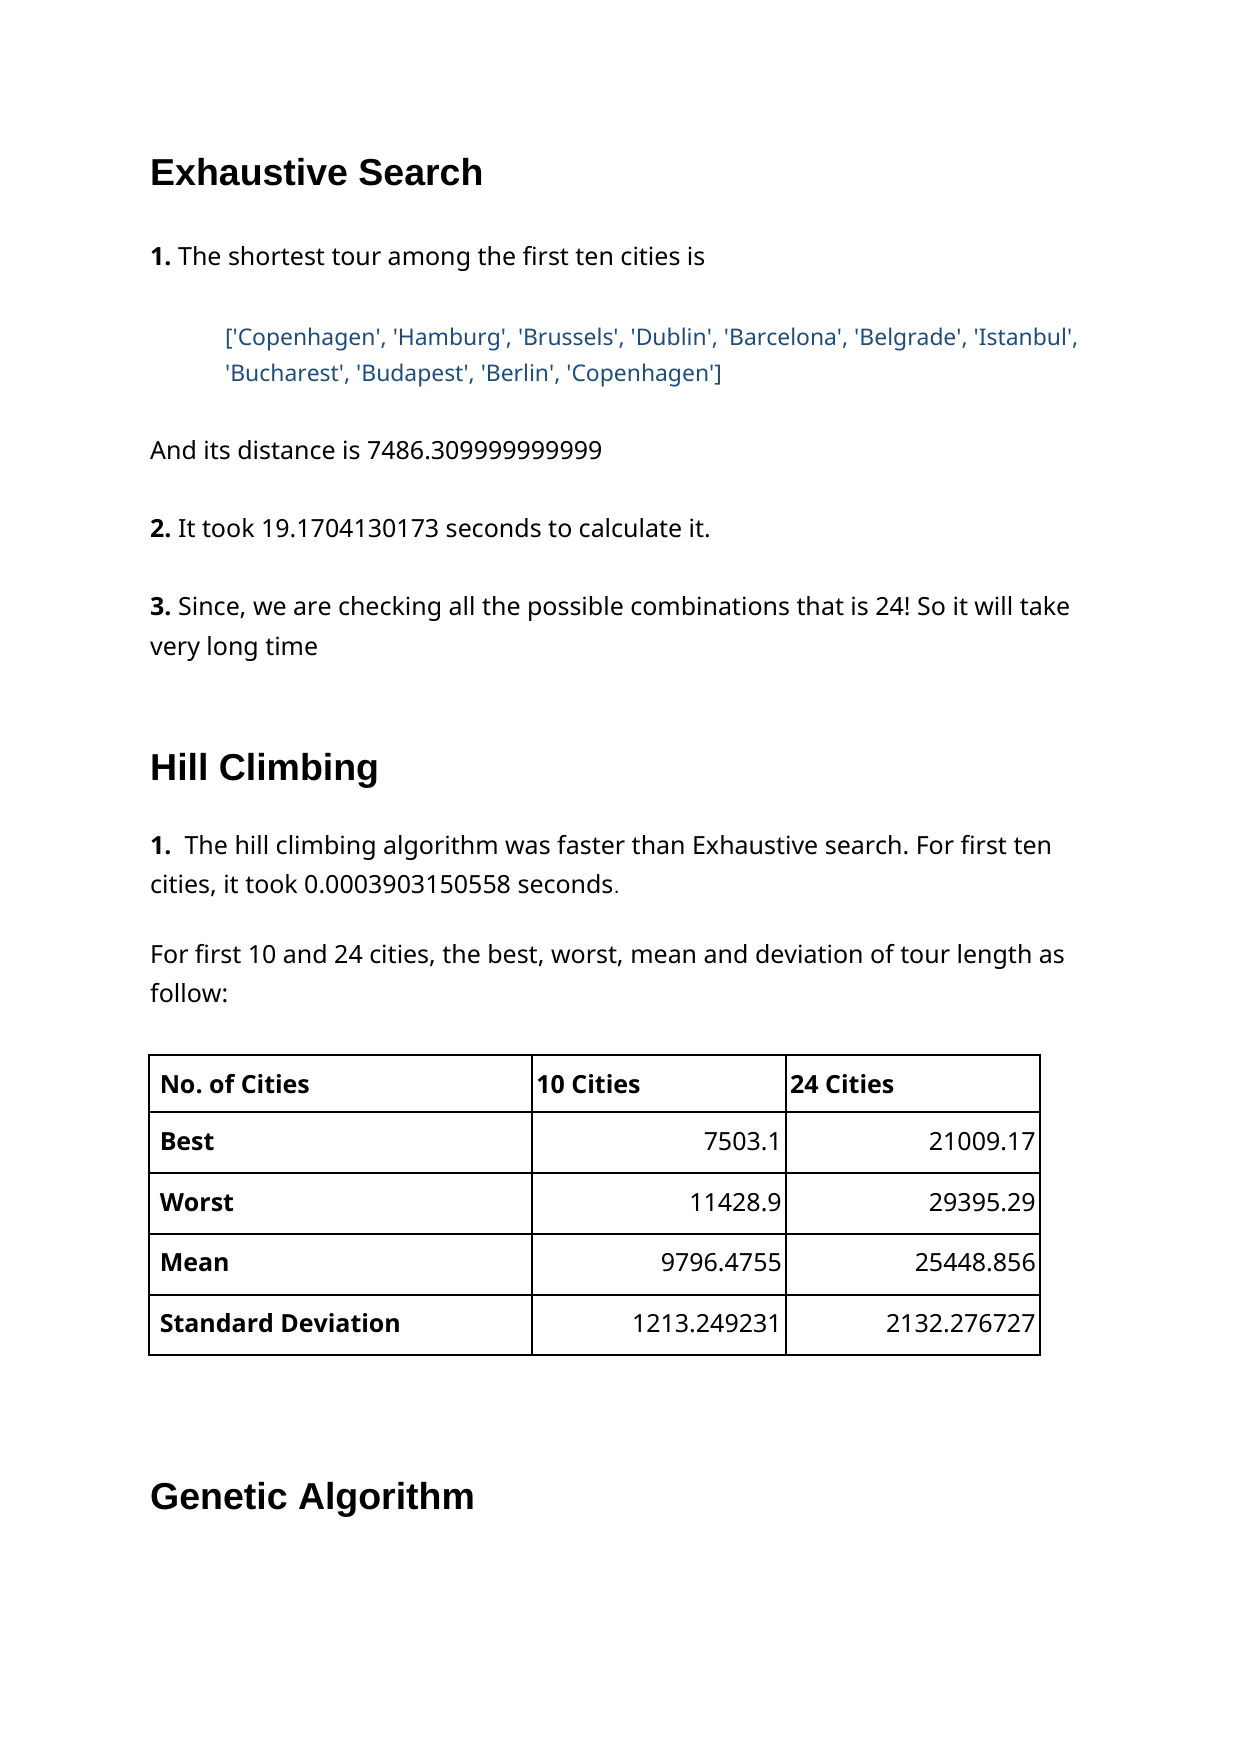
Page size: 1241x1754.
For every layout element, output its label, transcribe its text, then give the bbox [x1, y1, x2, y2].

table_cell 11428.9 [533, 1174, 785, 1233]
table_header 10 Cities [533, 1056, 785, 1111]
text 1. The shortest tour among the first ten cities is [150, 239, 1090, 273]
text Genetic Algorithm [150, 1474, 1090, 1517]
table_cell 2132.276727 [787, 1296, 1039, 1354]
subtitle ['Copenhagen', 'Hamburg', 'Brussels', 'Dublin', 'Barcelona', 'Belgrade', 'Istanbul', 'Bucharest', 'Budapest', 'Berlin', 'Copenhagen'] [225, 321, 1090, 388]
text Exhaustive Search [150, 150, 1090, 193]
text 2. It took 19.1704130173 seconds to calculate it. [150, 511, 1090, 545]
table_cell 9796.4755 [533, 1235, 785, 1293]
table_cell 25448.856 [787, 1235, 1039, 1293]
table_cell Standard Deviation [150, 1296, 531, 1354]
text Hill Climbing [150, 746, 1090, 789]
table_header 24 Cities [787, 1056, 1039, 1111]
table_cell 7503.1 [533, 1113, 785, 1172]
text And its distance is 7486.309999999999 [150, 432, 1090, 466]
table_header No. of Cities [150, 1056, 531, 1111]
text 1. The hill climbing algorithm was faster than Exhaustive search. For first ten cities, it took 0.0003903150558 seconds. [150, 828, 1090, 901]
text 3. Since, we are checking all the possible combinations that is 24! So it will take very long time [150, 589, 1090, 662]
table_cell Worst [150, 1174, 531, 1233]
text For first 10 and 24 cities, the best, worst, mean and deviation of tour length as follow: [150, 936, 1090, 1010]
table_cell Mean [150, 1235, 531, 1293]
table_cell 29395.29 [787, 1174, 1039, 1233]
table_cell 21009.17 [787, 1113, 1039, 1172]
table_cell Best [150, 1113, 531, 1172]
table_cell 1213.249231 [533, 1296, 785, 1354]
